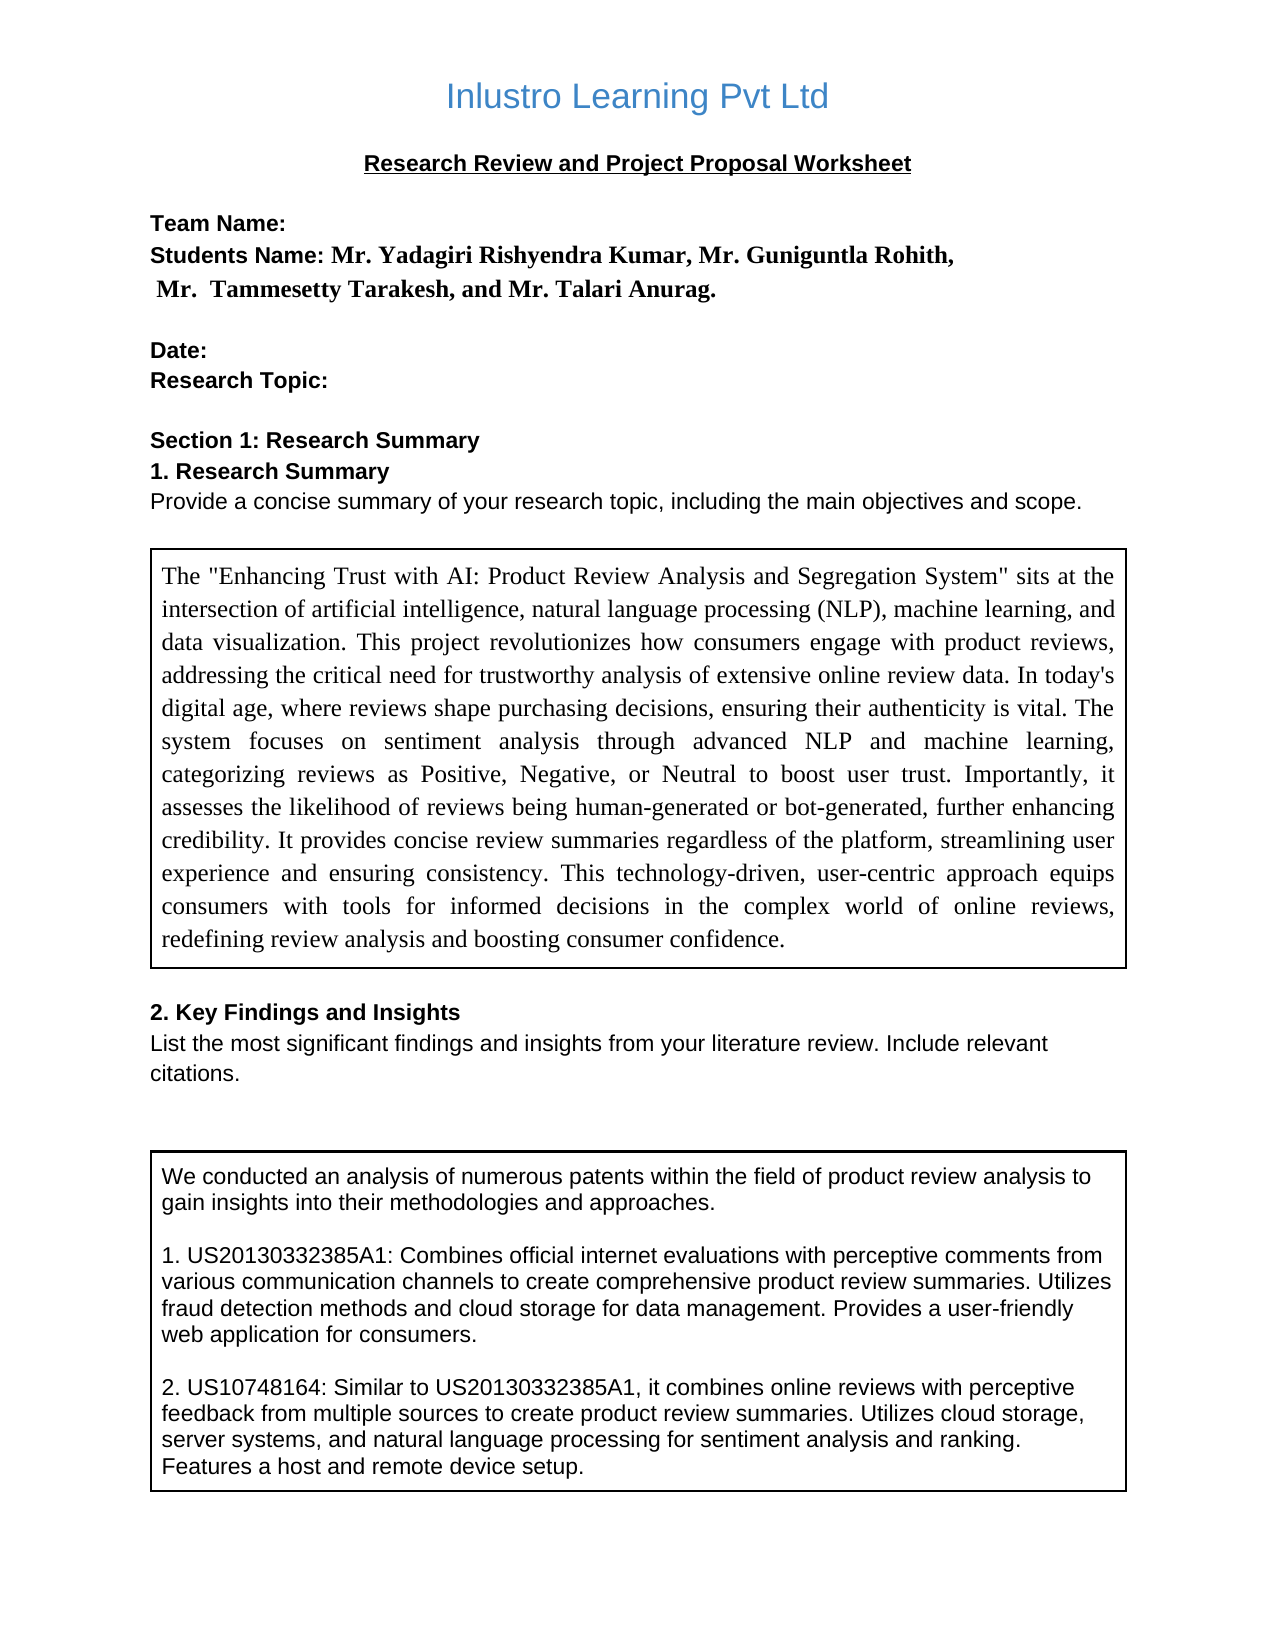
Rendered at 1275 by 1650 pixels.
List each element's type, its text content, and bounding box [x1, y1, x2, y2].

text Provide a concise summary of your research topic, including the main objectives and scope. [150, 488, 1125, 514]
table_header The "Enhancing Trust with AI: Product Review Analysis and Segregation System" sits at the intersection of artificial intelligence, natural language processing (NLP), machine learning, and data visualization. This project revolutionizes how consumers engage with product reviews, addressing the critical need for trustworthy analysis of extensive online review data. In today's digital age, where reviews shape purchasing decisions, ensuring their authenticity is vital. The system focuses on sentiment analysis through advanced NLP and machine learning, categorizing reviews as Positive, Negative, or Neutral to boost user trust. Importantly, it assesses the likelihood of reviews being human-generated or bot-generated, further enhancing credibility. It provides concise review summaries regardless of the platform, streamlining user experience and ensuring consistency. This technology-driven, user-centric approach equips consumers with tools for informed decisions in the complex world of online reviews, redefining review analysis and boosting consumer confidence. [152, 550, 1125, 967]
text Mr. Tammesetty Tarakesh, and Mr. Talari Anurag. [150, 274, 1125, 302]
text Date: [150, 337, 1125, 363]
text Section 1: Research Summary [150, 427, 1125, 454]
text 2. Key Findings and Insights [150, 999, 1125, 1026]
text Students Name: Mr. Yadagiri Rishyendra Kumar, Mr. Guniguntla Rohith, [150, 241, 1125, 269]
text Team Name: [150, 210, 1125, 237]
text Research Review and Project Proposal Worksheet [150, 150, 1125, 176]
text Research Topic: [150, 367, 1125, 393]
text 1. Research Summary [150, 458, 1125, 484]
text List the most significant findings and insights from your literature review. Include relevant citations. [150, 1029, 1125, 1086]
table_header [152, 1153, 1125, 1489]
